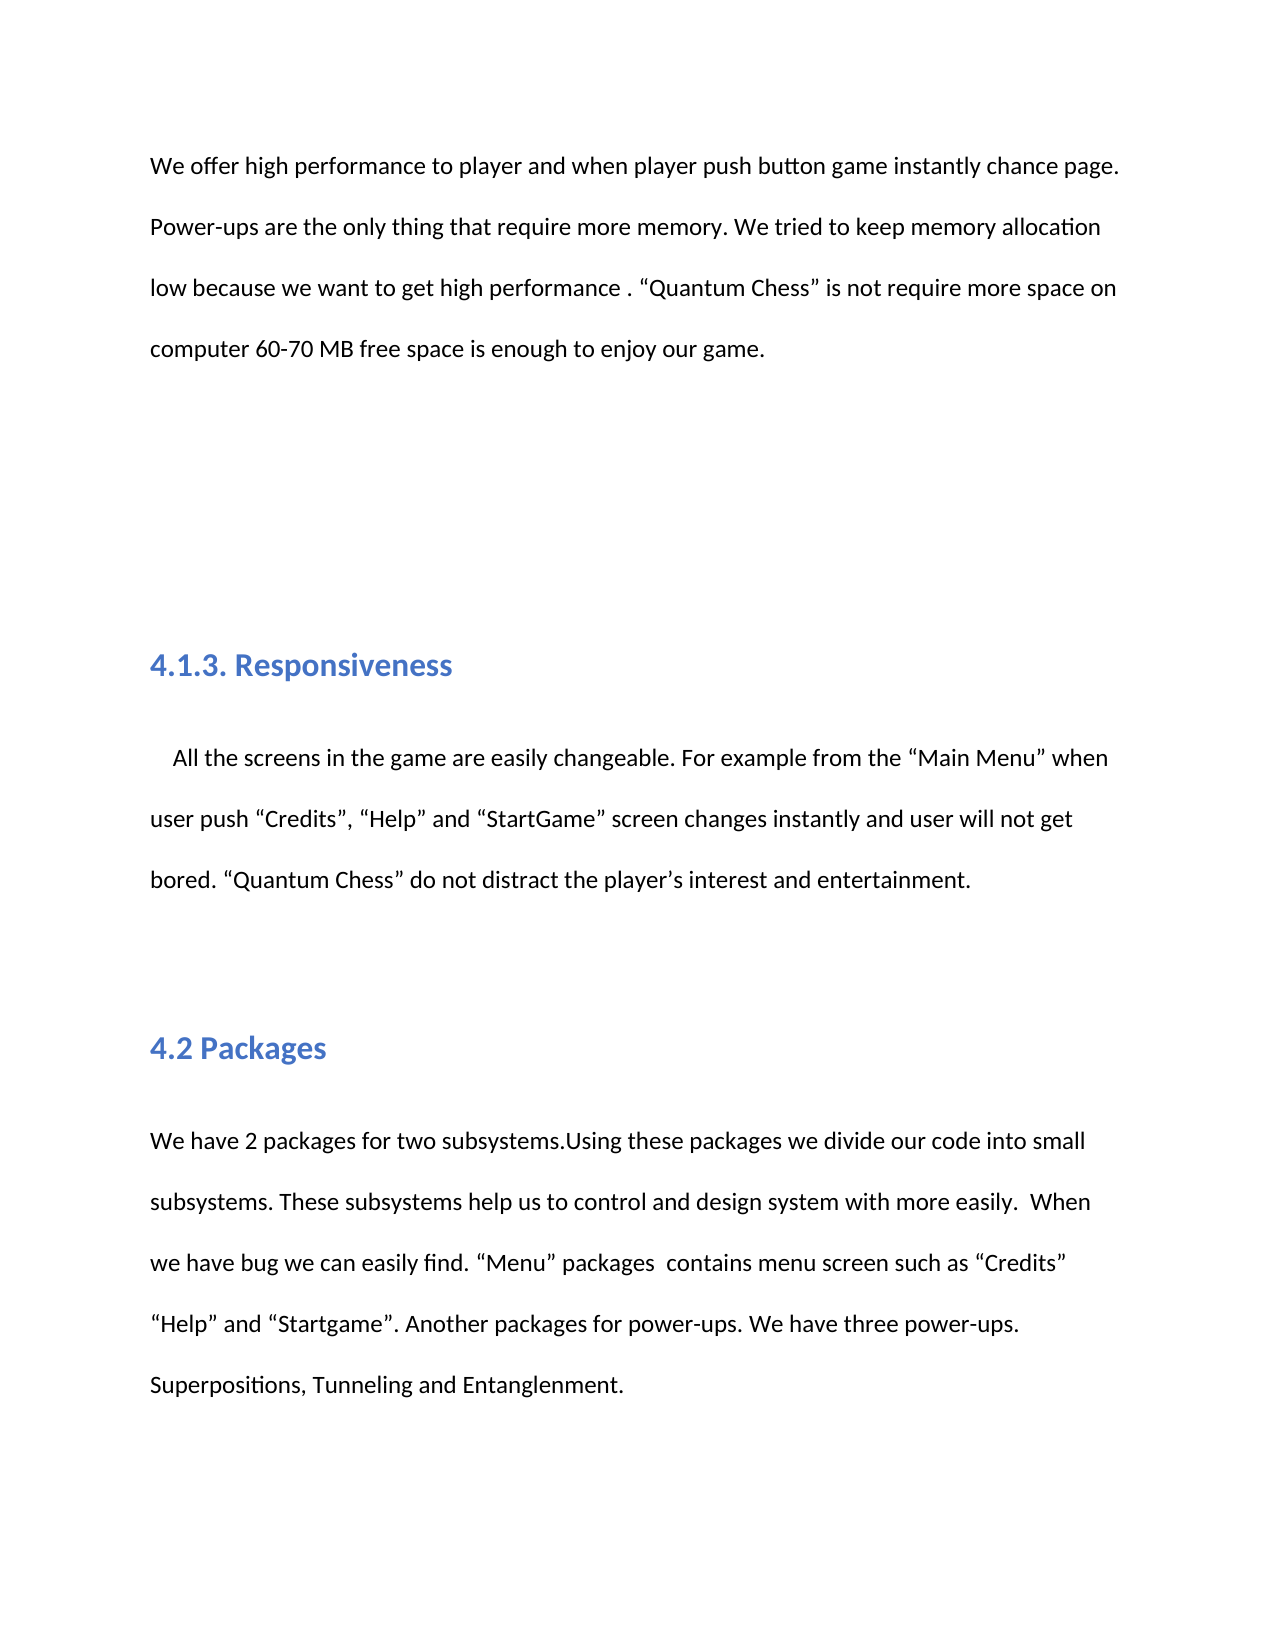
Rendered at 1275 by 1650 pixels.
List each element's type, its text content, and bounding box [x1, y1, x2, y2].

text All the screens in the game are easily changeable. For example from the “Main Menu” when user push “Credits”, “Help” and “StartGame” screen changes instantly and user will not get bored. “Quantum Chess” do not distract the player’s interest and entertainment. [150, 742, 1125, 895]
text 4.2 Packages [150, 1027, 1125, 1068]
text We have 2 packages for two subsystems.Using these packages we divide our code into small subsystems. These subsystems help us to control and design system with more easily. When we have bug we can easily find. “Menu” packages contains menu screen such as “Credits” “Help” and “Startgame”. Another packages for power-ups. We have three power-ups. Superpositions, Tunneling and Entanglenment. [150, 1125, 1125, 1400]
text 4.1.3. Responsiveness [150, 644, 1125, 685]
text We offer high performance to player and when player push button game instantly chance page. Power-ups are the only thing that require more memory. We tried to keep memory allocation low because we want to get high performance . “Quantum Chess” is not require more space on computer 60-70 MB free space is enough to enjoy our game. [150, 150, 1125, 364]
